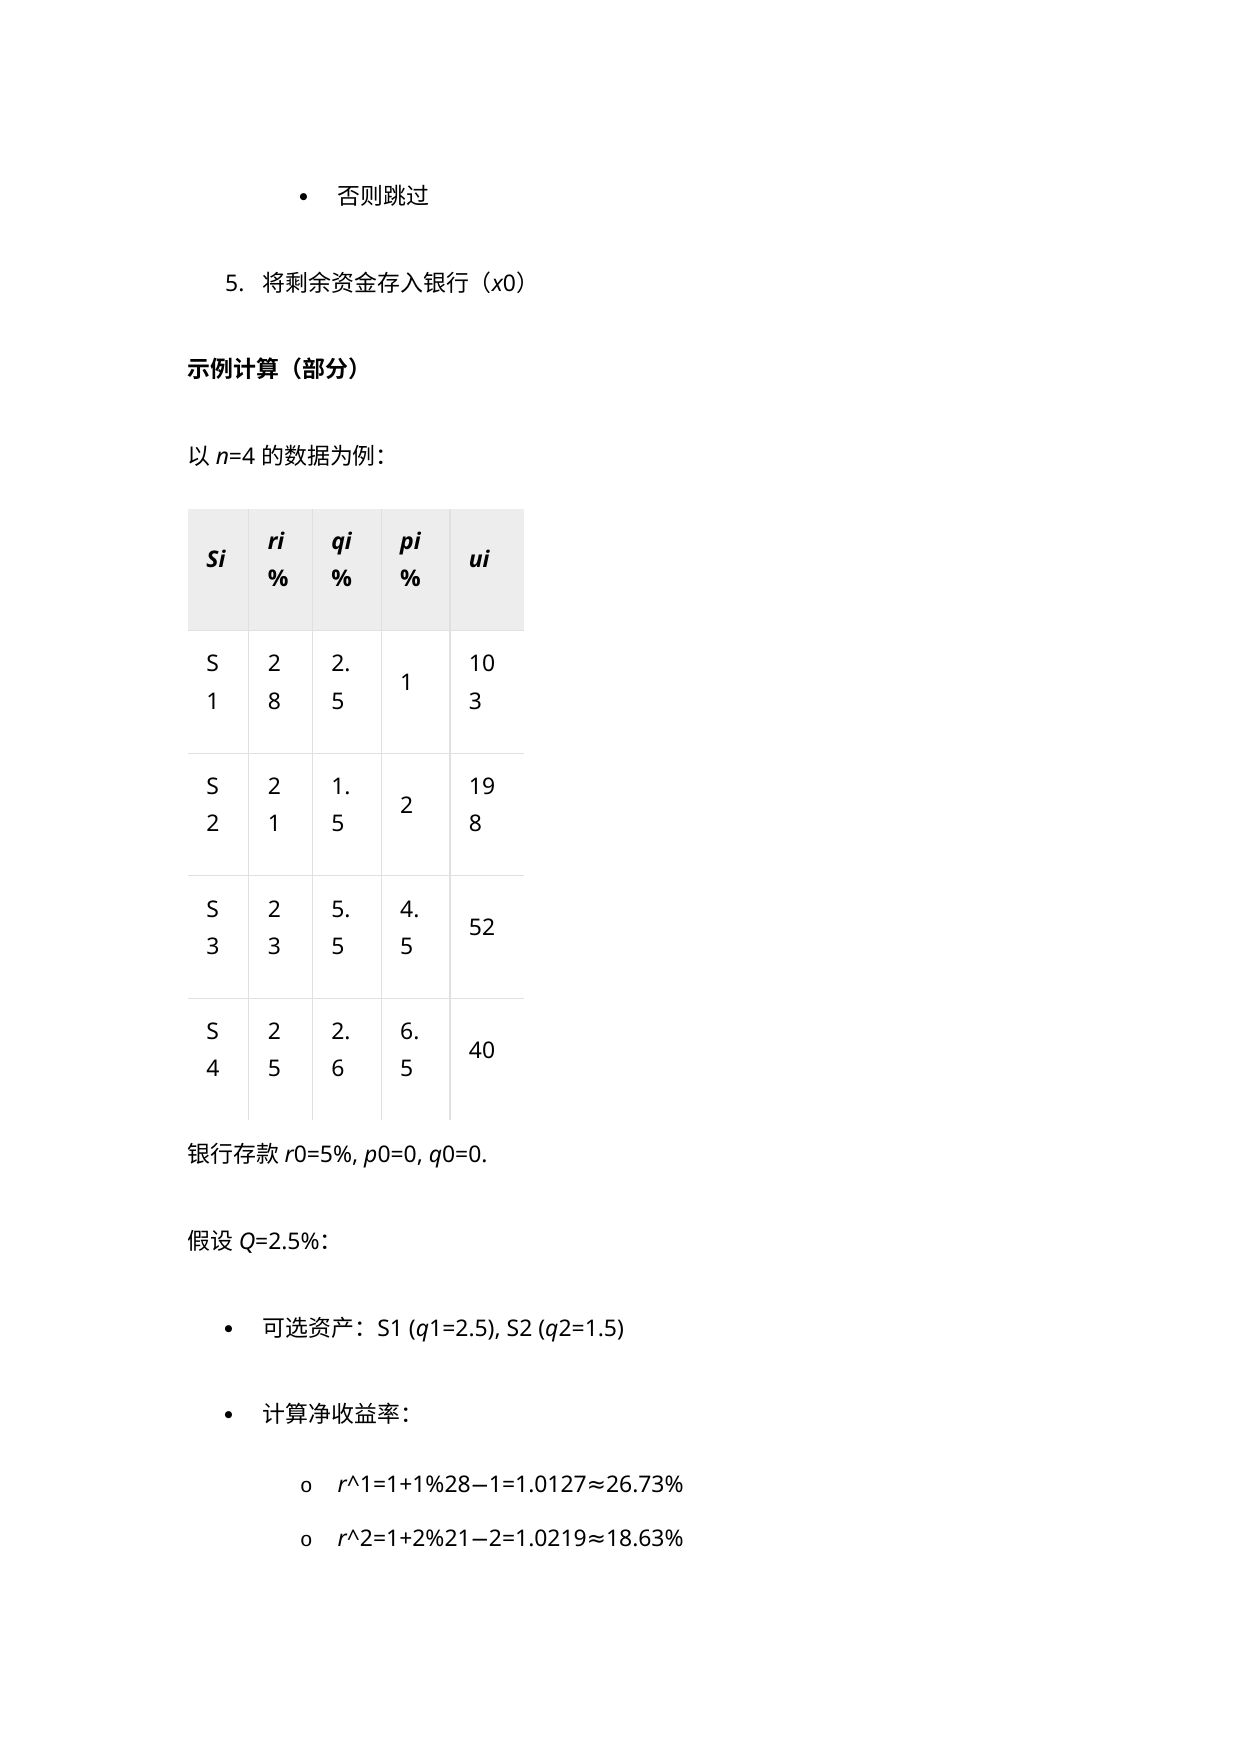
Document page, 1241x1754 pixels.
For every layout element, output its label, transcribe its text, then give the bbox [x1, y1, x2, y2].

table_cell S4 [188, 999, 248, 1120]
text 以 n=4 的数据为例： [187, 422, 1053, 487]
text 假设 Q=2.5%： [187, 1207, 1053, 1272]
table_cell 1 [382, 631, 449, 753]
table_header qi​% [313, 509, 381, 630]
table_header ri​% [249, 509, 312, 630]
table_cell 4.5 [382, 876, 449, 998]
table_header ui​ [451, 509, 524, 630]
table_cell 23 [249, 876, 312, 998]
list 计算净收益率： [225, 1380, 1053, 1445]
table_cell 2.5 [313, 631, 381, 753]
table_header pi​% [382, 509, 449, 630]
list r^1​=1+1%28−1​=1.0127​≈26.73% [300, 1467, 1053, 1499]
table_cell 6.5 [382, 999, 449, 1120]
table_cell 25 [249, 999, 312, 1120]
table_header Si​ [188, 509, 248, 630]
table_cell 52 [451, 876, 524, 998]
table_cell 1.5 [313, 754, 381, 875]
text 示例计算（部分） [187, 335, 1053, 400]
table_cell 198 [451, 754, 524, 875]
table_cell 21 [249, 754, 312, 875]
list r^2​=1+2%21−2​=1.0219​≈18.63% [300, 1521, 1053, 1553]
list 将剩余资金存入银行（x0​） [225, 248, 1053, 313]
list 否则跳过 [300, 162, 1053, 227]
table_cell 5.5 [313, 876, 381, 998]
table_cell 2 [382, 754, 449, 875]
table_cell 103 [451, 631, 524, 753]
table_cell 2.6 [313, 999, 381, 1120]
table_cell S3 [188, 876, 248, 998]
table_cell 40 [451, 999, 524, 1120]
table_cell S2 [188, 754, 248, 875]
table_cell 28 [249, 631, 312, 753]
list 可选资产：S1 (q1​=2.5), S2 (q2​=1.5) [225, 1294, 1053, 1359]
table_cell S1 [188, 631, 248, 753]
text 银行存款 r0​=5%, p0​=0, q0​=0. [187, 1120, 1053, 1185]
